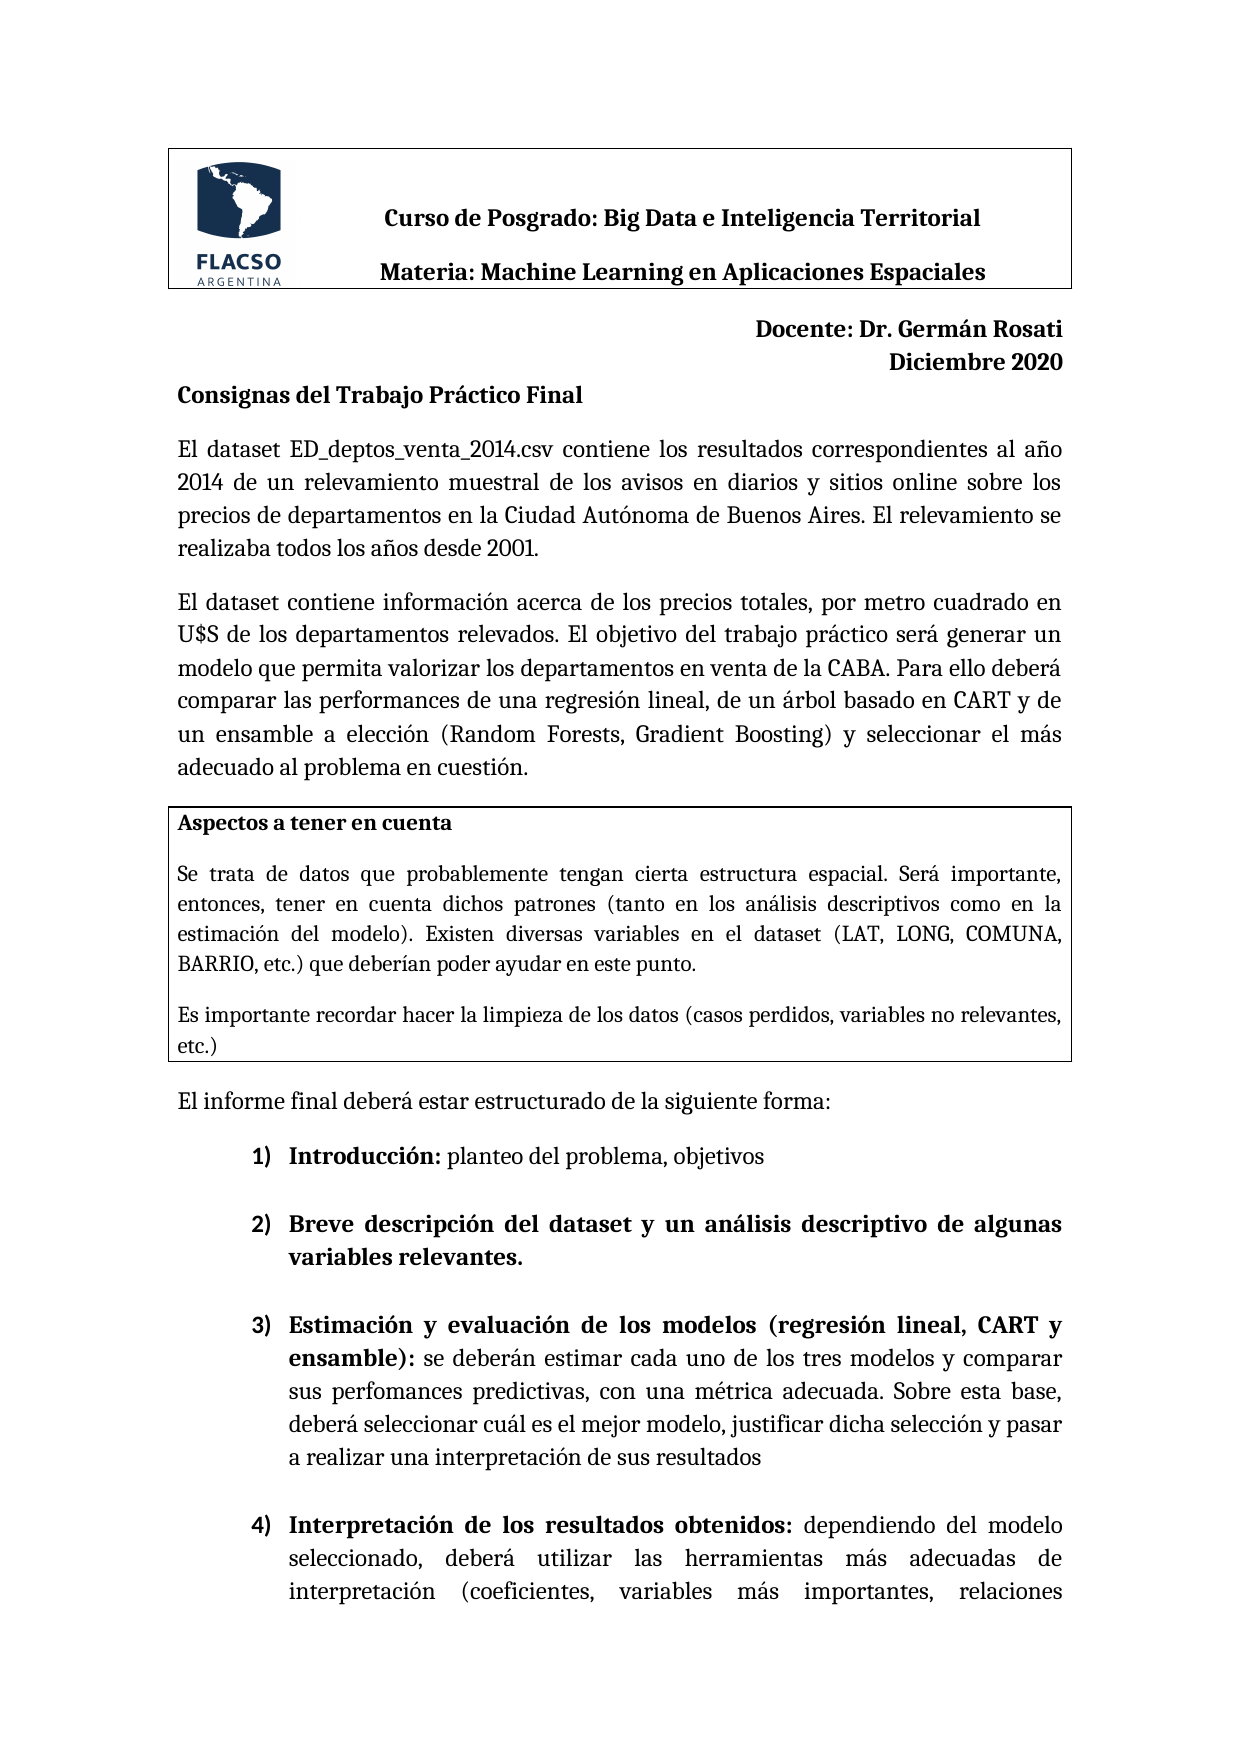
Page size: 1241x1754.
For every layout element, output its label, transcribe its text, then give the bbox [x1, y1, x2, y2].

text El informe final deberá estar estructurado de la siguiente forma: [177, 1087, 1063, 1115]
text Consignas del Trabajo Práctico Final [177, 381, 1063, 409]
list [251, 1509, 1063, 1606]
picture [175, 160, 303, 288]
text Curso de Posgrado: Big Data e Inteligencia Territorial [303, 201, 1071, 232]
list Introducción: planteo del problema, objetivos [251, 1140, 1063, 1171]
list Estimación y evaluación de los modelos (regresión lineal, CART y ensamble): se deberán estimar cada uno de los tres modelos y comparar sus perfomances predictivas, con una métrica adecuada. Sobre esta base, deberá seleccionar cuál es el mejor modelo, justificar dicha selección y pasar a realizar una interpretación de sus resultados [251, 1309, 1063, 1472]
text El dataset contiene información acerca de los precios totales, por metro cuadrado en U$S de los departamentos relevados. El objetivo del trabajo práctico será generar un modelo que permita valorizar los departamentos en venta de la CABA. Para ello deberá comparar las performances de una regresión lineal, de un árbol basado en CART y de un ensamble a elección (Random Forests, Gradient Boosting) y seleccionar el más adecuado al problema en cuestión. [177, 587, 1063, 781]
text Docente: Dr. Germán Rosati [177, 314, 1063, 343]
text El dataset ED_deptos_venta_2014.csv contiene los resultados correspondientes al año 2014 de un relevamiento muestral de los avisos en diarios y sitios online sobre los precios de departamentos en la Ciudad Autónoma de Buenos Aires. El relevamiento se realizaba todos los años desde 2001. [177, 434, 1063, 562]
list Breve descripción del dataset y un análisis descriptivo de algunas variables relevantes. [251, 1208, 1063, 1272]
text Aspectos a tener en cuenta [169, 808, 1071, 836]
text Diciembre 2020 [177, 348, 1063, 376]
text Materia: Machine Learning en Aplicaciones Espaciales [303, 254, 1071, 288]
text Es importante recordar hacer la limpieza de los datos (casos perdidos, variables no relevantes, etc.) [169, 999, 1071, 1061]
text Se trata de datos que probablemente tengan cierta estructura espacial. Será importante, entonces, tener en cuenta dichos patrones (tanto en los análisis descriptivos como en la estimación del modelo). Existen diversas variables en el dataset (LAT, LONG, COMUNA, BARRIO, etc.) que deberían poder ayudar en este punto. [169, 857, 1071, 977]
